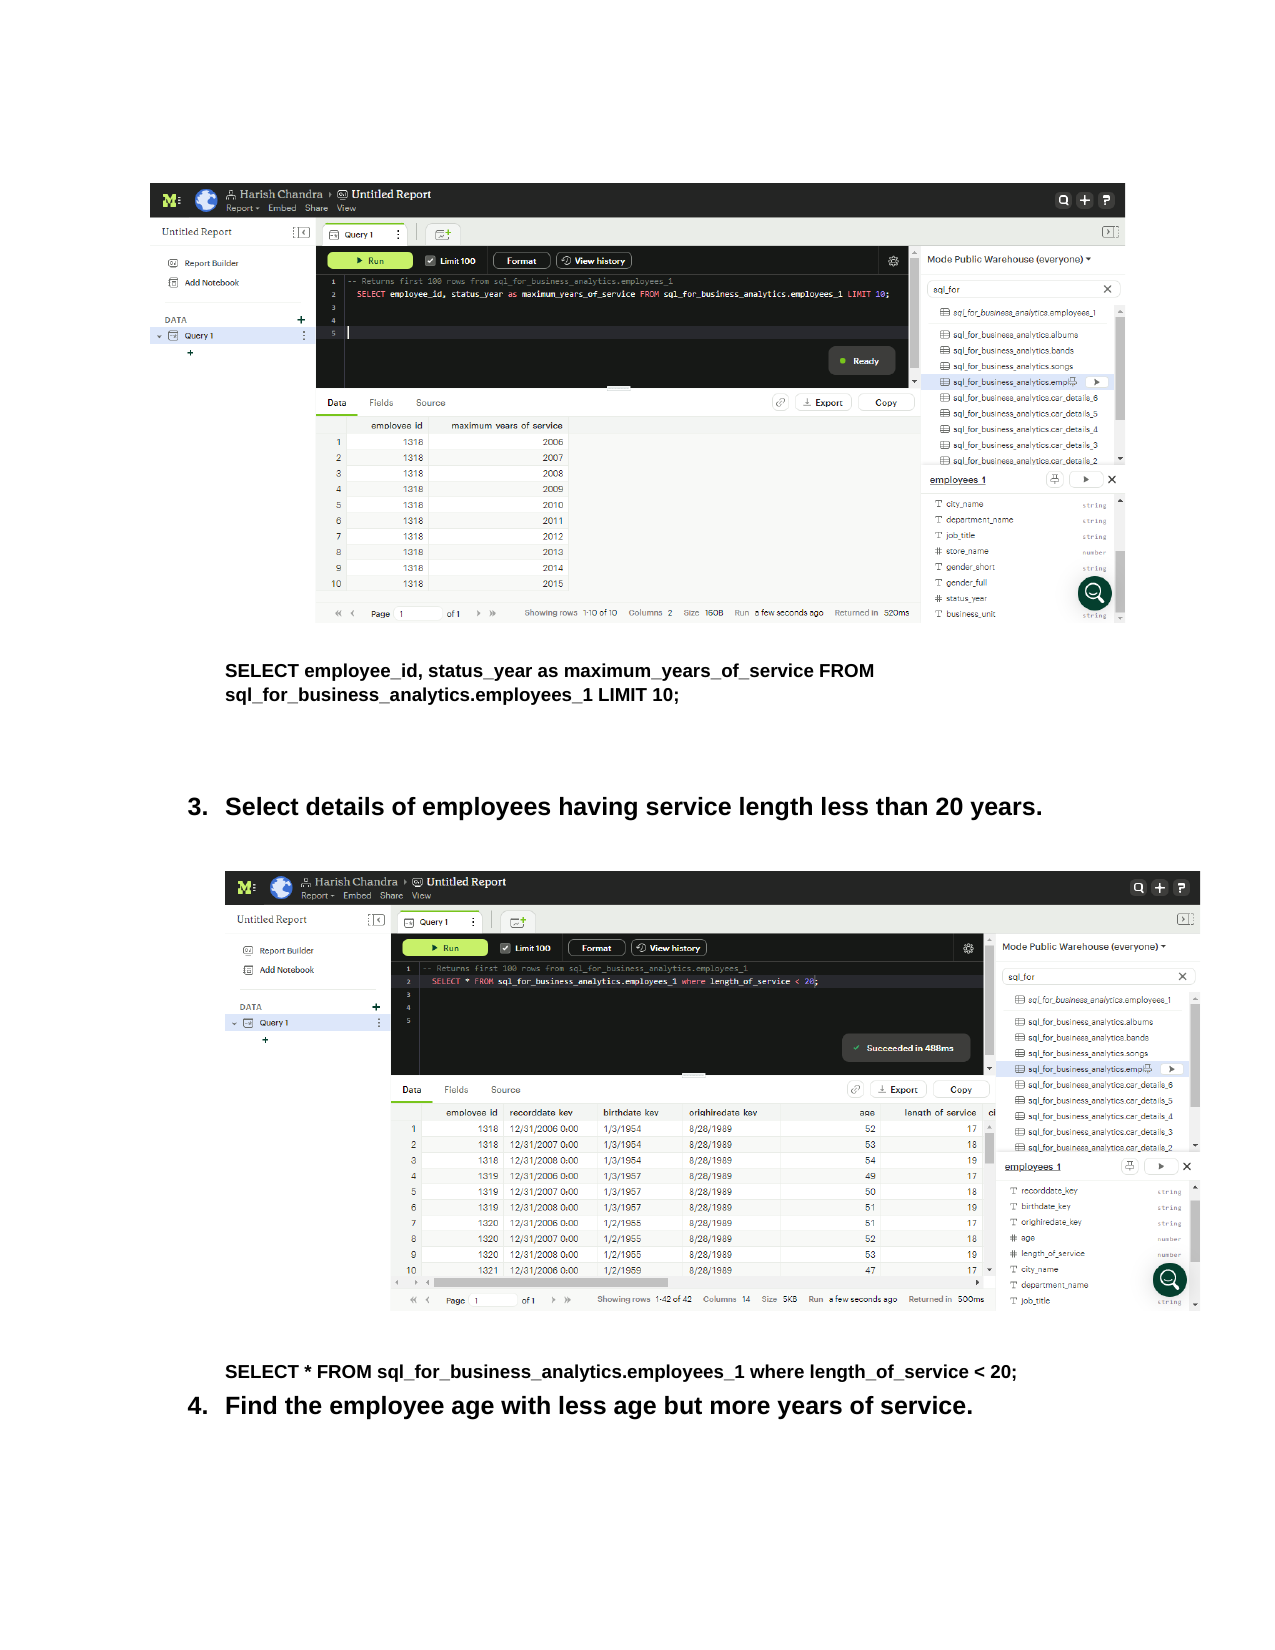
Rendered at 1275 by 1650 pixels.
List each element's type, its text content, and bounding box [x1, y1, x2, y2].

picture [150, 183, 1125, 623]
text SELECT employee_id, status_year as maximum_years_of_service FROM sql_for_business_analytics.employees_1 LIMIT 10; [225, 659, 1125, 706]
list Find the employee age with less age but more years of service. [187, 1391, 1125, 1420]
list Select details of employees having service length less than 20 years. [187, 792, 1125, 820]
picture [225, 871, 1200, 1311]
text SELECT * FROM sql_for_business_analytics.employees_1 where length_of_service < 20; [225, 1361, 1125, 1383]
